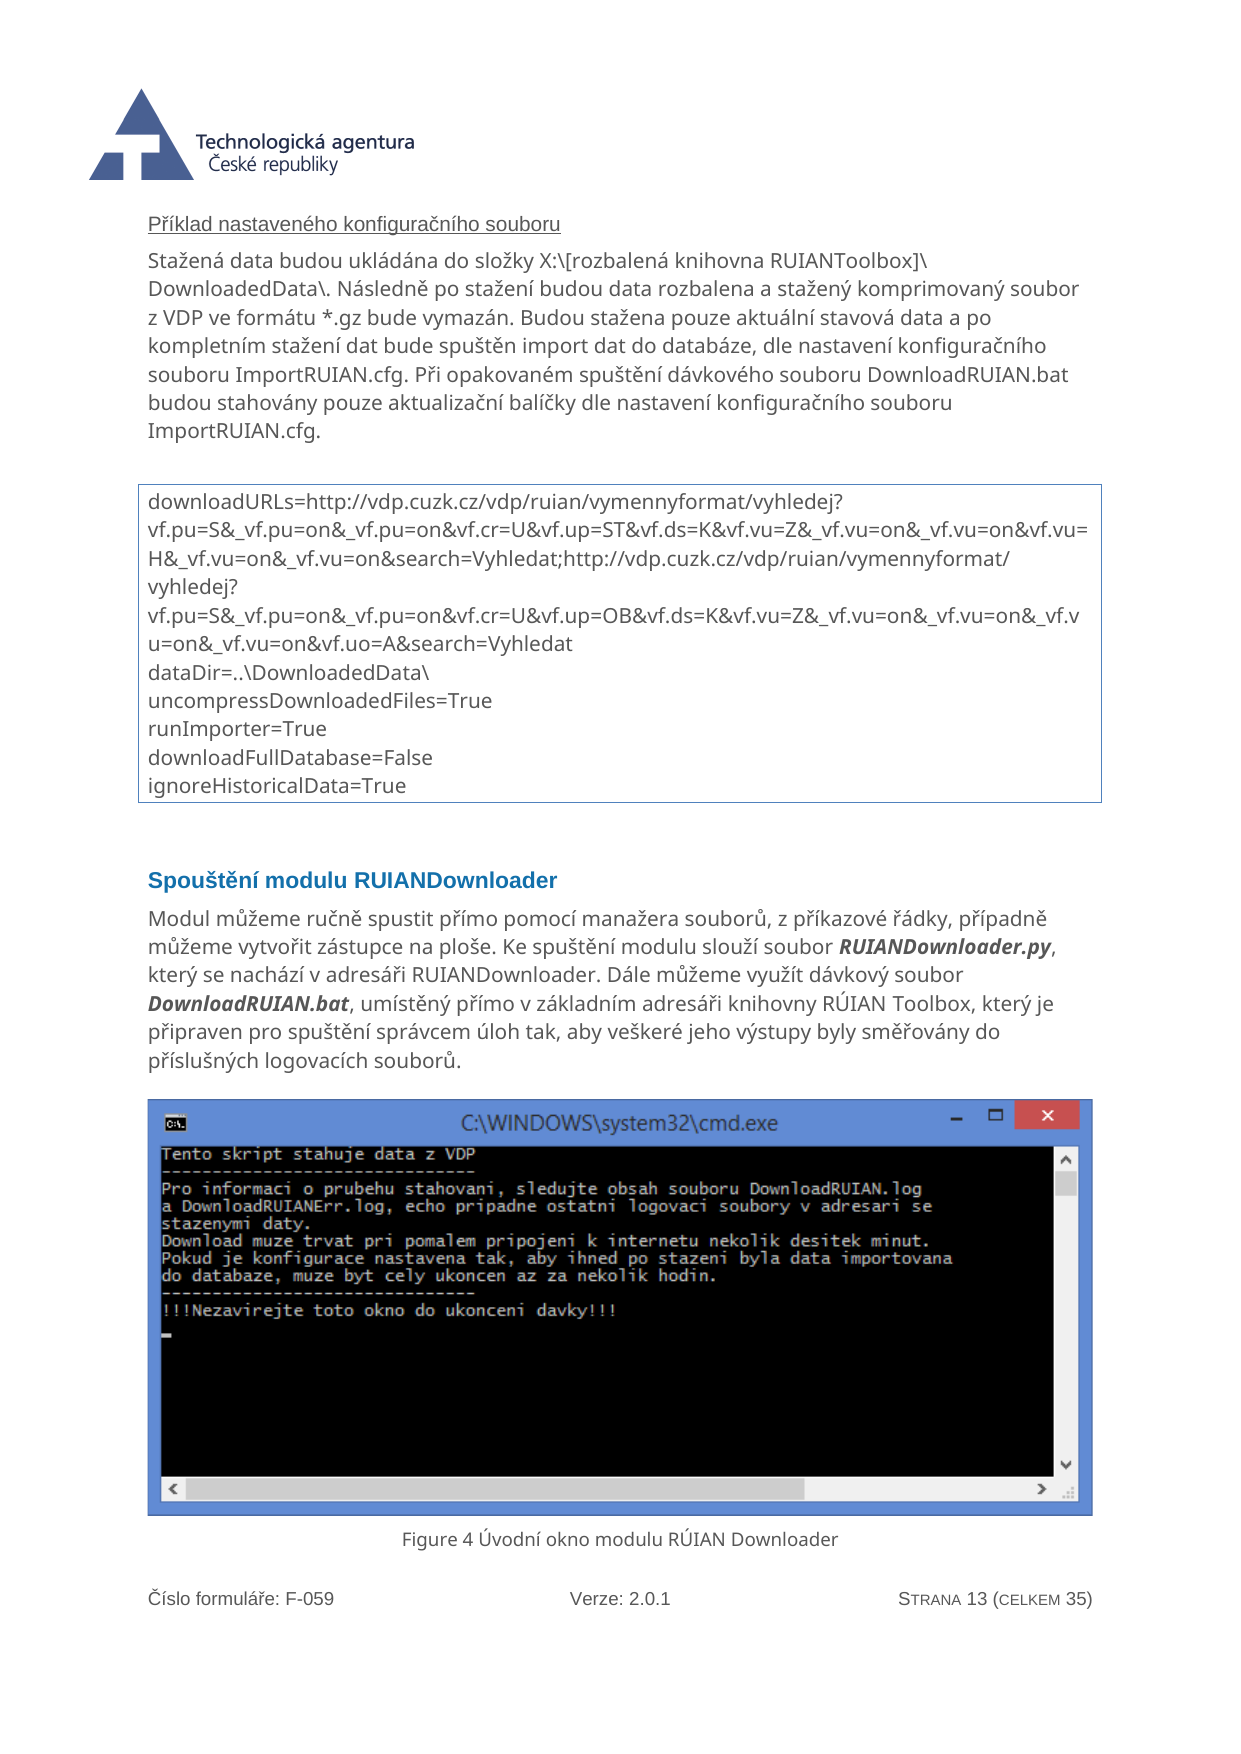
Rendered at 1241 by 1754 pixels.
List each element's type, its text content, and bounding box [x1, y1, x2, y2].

text downloadURLs=http://vdp.cuzk.cz/vdp/ruian/vymennyformat/vyhledej?vf.pu=S&_vf.pu=on&_vf.pu=on&vf.cr=U&vf.up=ST&vf.ds=K&vf.vu=Z&_vf.vu=on&_vf.vu=on&vf.vu=H&_vf.vu=on&_vf.vu=on&search=Vyhledat;http://vdp.cuzk.cz/vdp/ruian/vymennyformat/vyhledej?vf.pu=S&_vf.pu=on&_vf.pu=on&vf.cr=U&vf.up=OB&vf.ds=K&vf.vu=Z&_vf.vu=on&_vf.vu=on&_vf.vu=on&_vf.vu=on&vf.uo=A&search=Vyhledat dataDir=..\DownloadedData\ uncompressDownloadedFiles=True runImporter=True downloadFullDatabase=False ignoreHistoricalData=True [139, 485, 1101, 802]
picture [0, 0, 1241, 180]
text Stažená data budou ukládána do složky X:\[rozbalená knihovna RUIANToolbox]\DownloadedData\. Následně po stažení budou data rozbalena a stažený komprimovaný soubor z VDP ve formátu *.gz bude vymazán. Budou stažena pouze aktuální stavová data a po kompletním stažení dat bude spuštěn import dat do databáze, dle nastavení konfiguračního souboru ImportRUIAN.cfg. Při opakovaném spuštění dávkového souboru DownloadRUIAN.bat budou stahovány pouze aktualizační balíčky dle nastavení konfiguračního souboru ImportRUIAN.cfg. [148, 246, 1093, 473]
subtitle Spouštění modulu RUIANDownloader [148, 867, 1093, 893]
picture [147, 1099, 1093, 1516]
subtitle Příklad nastaveného konfiguračního souboru [148, 212, 1093, 236]
text Modul můžeme ručně spustit přímo pomocí manažera souborů, z příkazové řádky, případně můžeme vytvořit zástupce na ploše. Ke spuštění modulu slouží soubor RUIANDownloader.py, který se nachází v adresáři RUIANDownloader. Dále můžeme využít dávkový soubor DownloadRUIAN.bat, umístěný přímo v základním adresáři knihovny RÚIAN Toolbox, který je připraven pro spuštění správcem úloh tak, aby veškeré jeho výstupy byly směřovány do příslušných logovacích souborů. [148, 904, 1093, 1074]
text Figure 4 Úvodní okno modulu RÚIAN Downloader [148, 1526, 1093, 1552]
